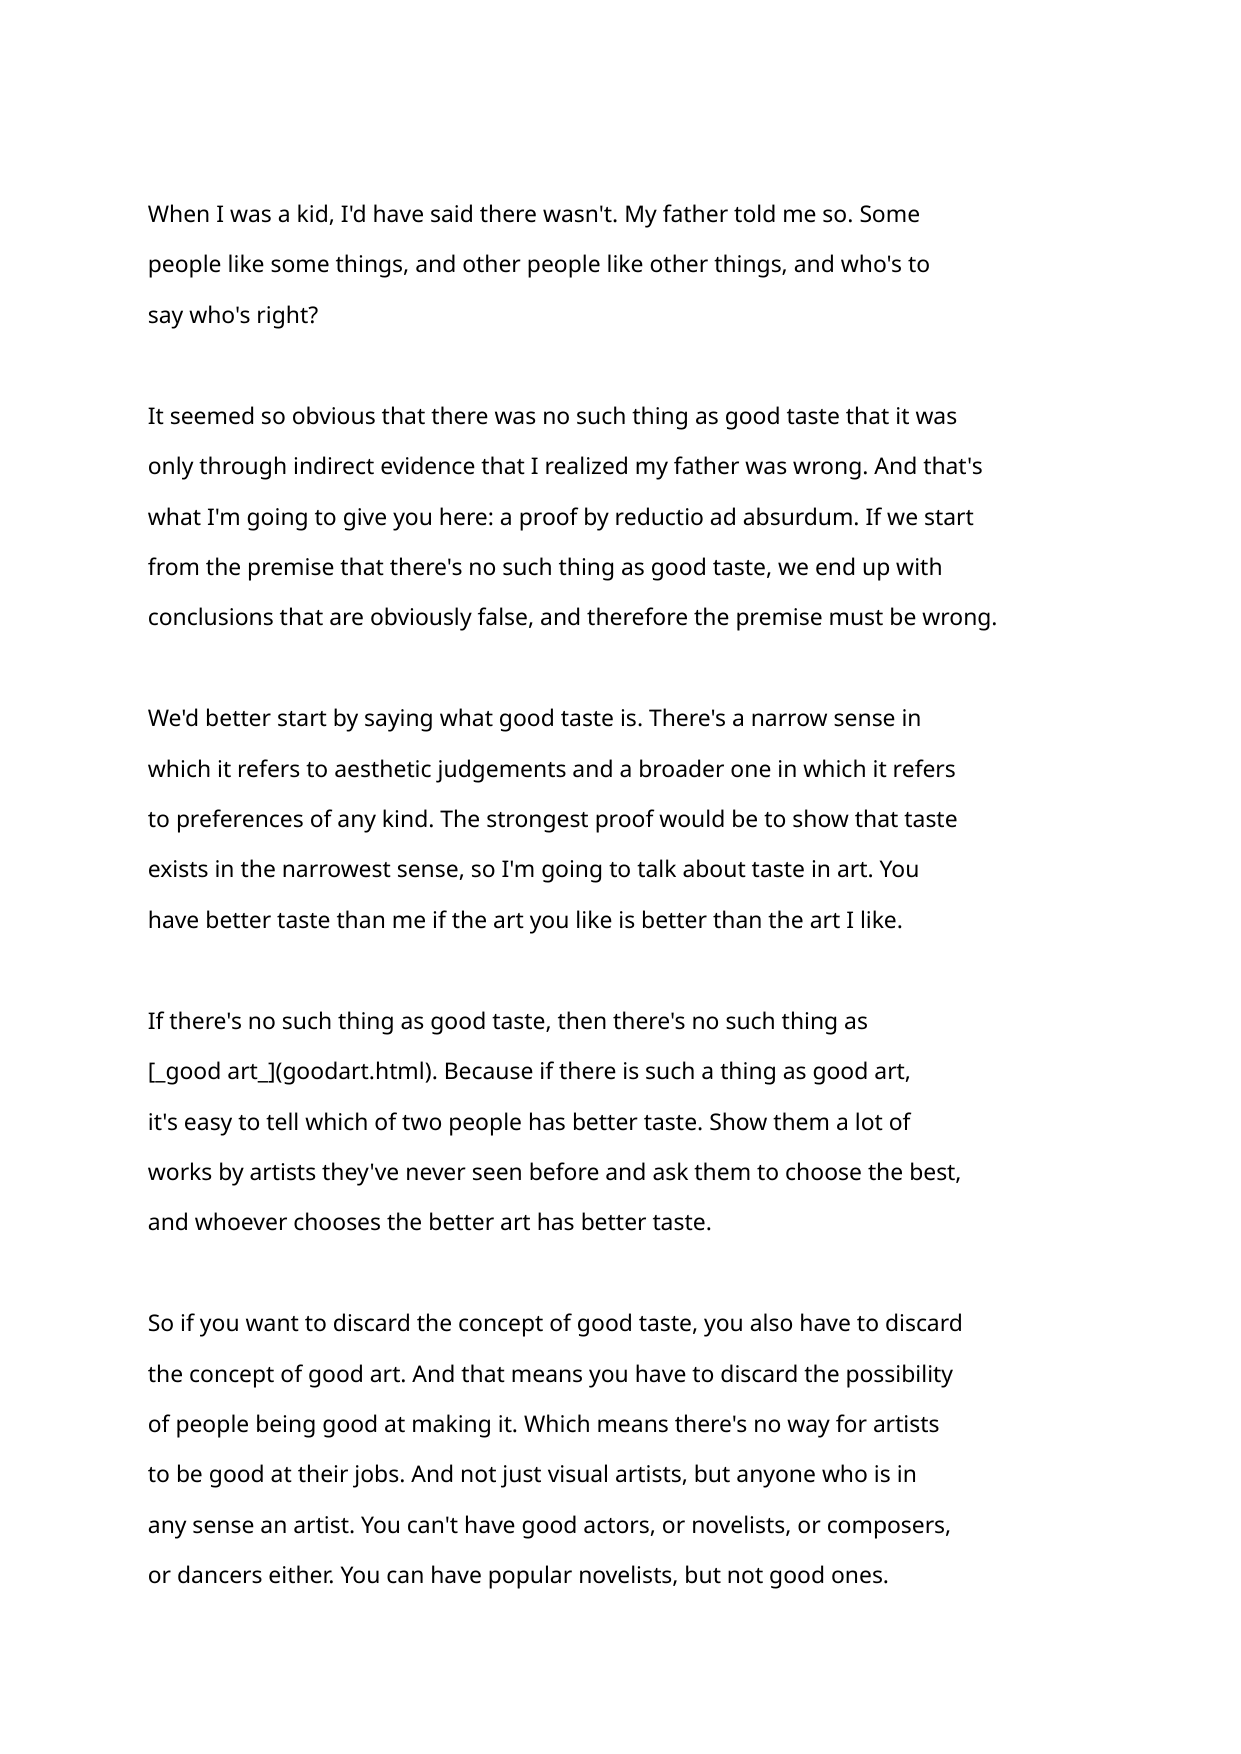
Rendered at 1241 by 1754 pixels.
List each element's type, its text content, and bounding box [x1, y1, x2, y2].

text say who's right? [148, 299, 1093, 330]
text to be good at their jobs. And not just visual artists, but anyone who is in [148, 1458, 1093, 1490]
text So if you want to discard the concept of good taste, you also have to discard [148, 1307, 1093, 1338]
text only through indirect evidence that I realized my father was wrong. And that's [148, 450, 1093, 481]
text When I was a kid, I'd have said there wasn't. My father told me so. Some [148, 198, 1093, 229]
text conclusions that are obviously false, and therefore the premise must be wrong. [148, 601, 1093, 633]
text [_good art_](goodart.html). Because if there is such a thing as good art, [148, 1055, 1093, 1086]
text the concept of good art. And that means you have to discard the possibility [148, 1358, 1093, 1389]
text of people being good at making it. Which means there's no way for artists [148, 1408, 1093, 1439]
text from the premise that there's no such thing as good taste, we end up with [148, 551, 1093, 582]
text exists in the narrowest sense, so I'm going to talk about taste in art. You [148, 853, 1093, 885]
text to preferences of any kind. The strongest proof would be to show that taste [148, 803, 1093, 834]
text It seemed so obvious that there was no such thing as good taste that it was [148, 400, 1093, 431]
text works by artists they've never seen before and ask them to choose the best, [148, 1156, 1093, 1187]
text people like some things, and other people like other things, and who's to [148, 248, 1093, 280]
text which it refers to aesthetic judgements and a broader one in which it refers [148, 753, 1093, 784]
text If there's no such thing as good taste, then there's no such thing as [148, 1005, 1093, 1036]
text it's easy to tell which of two people has better taste. Show them a lot of [148, 1106, 1093, 1137]
text and whoever chooses the better art has better taste. [148, 1206, 1093, 1238]
text what I'm going to give you here: a proof by reductio ad absurdum. If we start [148, 501, 1093, 532]
text We'd better start by saying what good taste is. There's a narrow sense in [148, 702, 1093, 733]
text or dancers either. You can have popular novelists, but not good ones. [148, 1559, 1093, 1591]
text have better taste than me if the art you like is better than the art I like. [148, 904, 1093, 935]
text any sense an artist. You can't have good actors, or novelists, or composers, [148, 1509, 1093, 1540]
